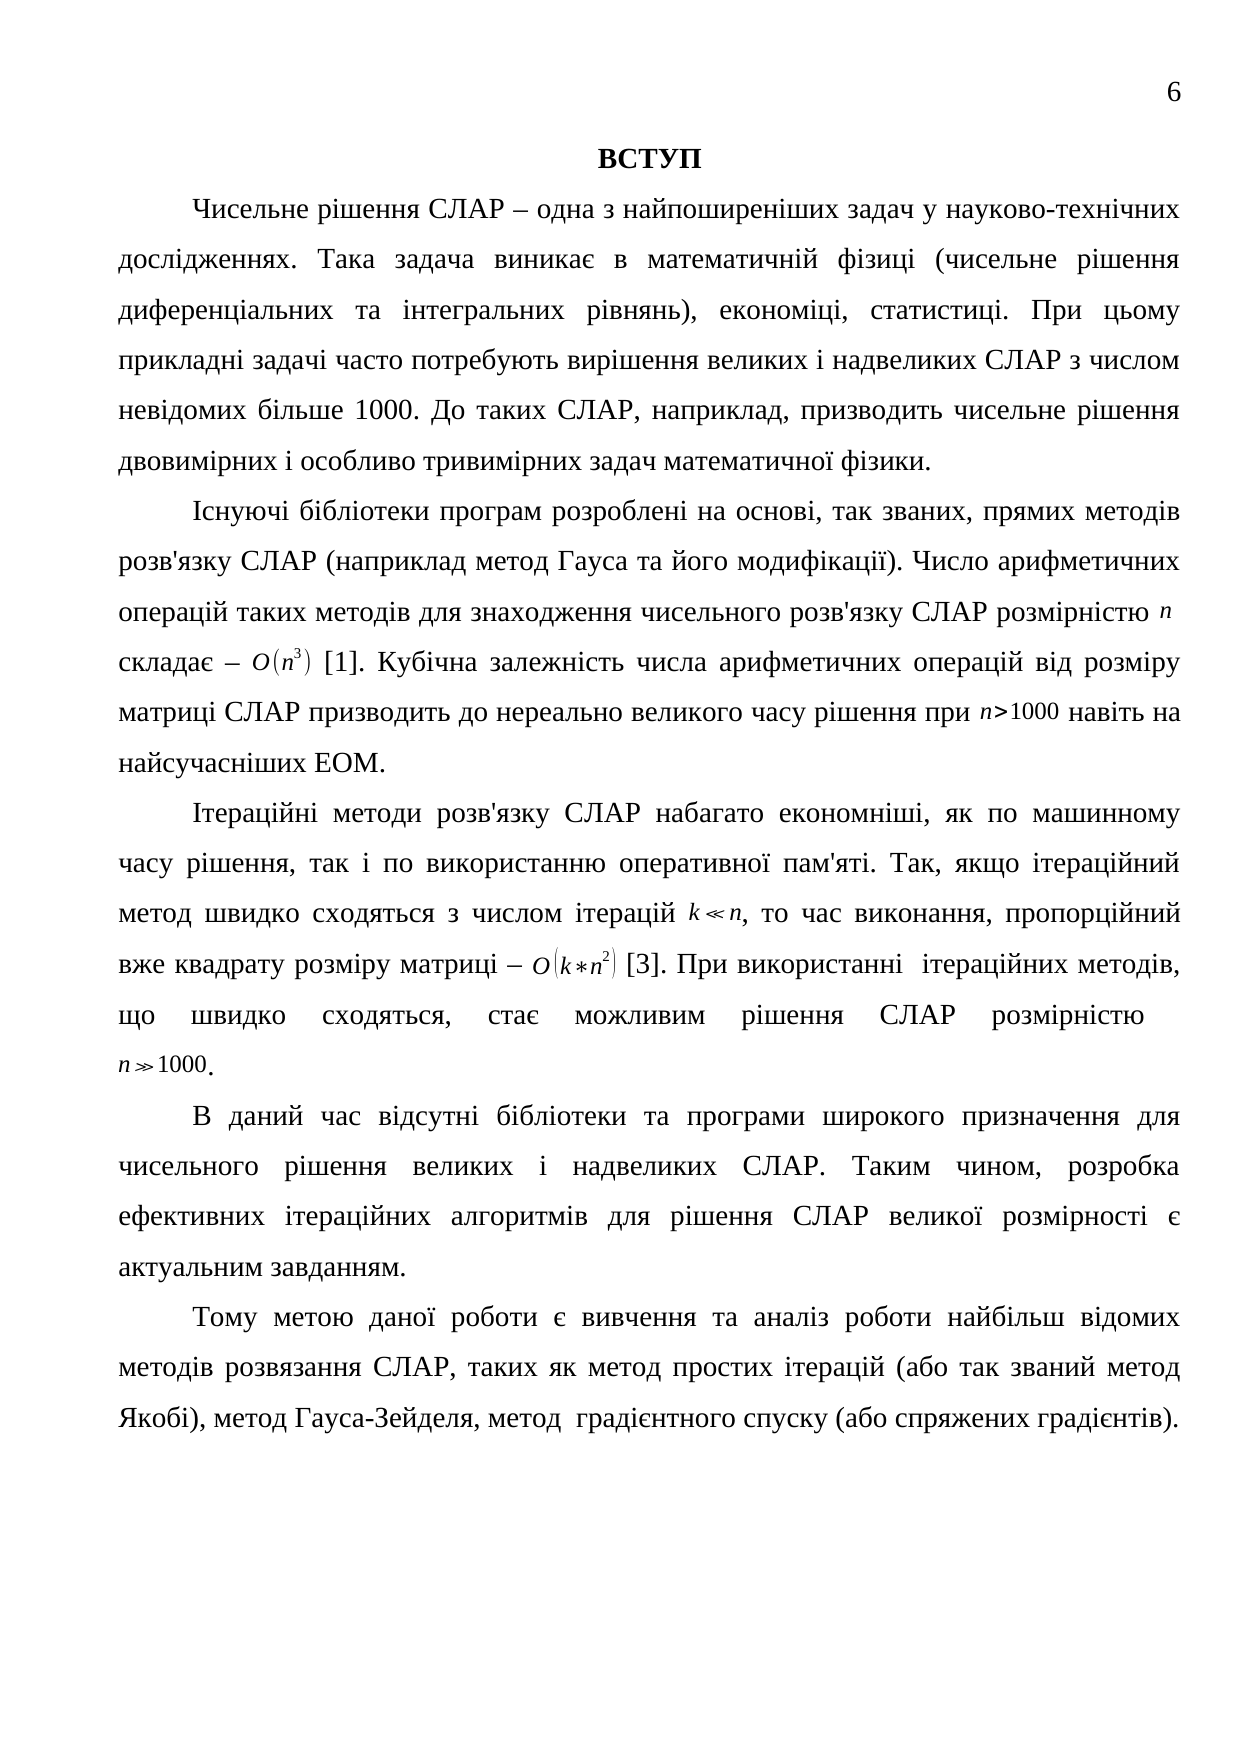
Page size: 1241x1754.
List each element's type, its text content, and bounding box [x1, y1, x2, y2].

text Тому метою даної роботи є вивчення та аналіз роботи найбільш відомих методів розвязання СЛАР, таких як метод простих ітерацій (або так званий метод Якобі), метод Гауса-Зейделя, метод градієнтного спуску (або спряжених градієнтів). [118, 1299, 1181, 1433]
text Ітераційні методи розв'язку СЛАР набагато економніші, як по машинному часу рішення, так і по використанню оперативної пам'яті. Так, якщо ітераційний метод швидко сходяться з числом ітерацій , то час виконання, пропорційний вже квадрату розміру матриці – [3]. При використанні ітераційних методів, що швидко сходяться, стає можливим рішення СЛАР розмірністю . [118, 795, 1181, 1081]
text Існуючі бібліотеки програм розроблені на основі, так званих, прямих методів розв'язку СЛАР (наприклад метод Гауса та його модифікації). Число арифметичних операцій таких методів для знаходження чисельного розв'язку СЛАР розмірністю складає – [1]. Кубічна залежність числа арифметичних операцій від розміру матриці СЛАР призводить до нереально великого часу рішення при навіть на найсучасніших ЕОМ. [118, 493, 1181, 778]
text Вступ [118, 141, 1181, 174]
text В даний час відсутні бібліотеки та програми широкого призначення для чисельного рішення великих і надвеликих СЛАР. Таким чином, розробка ефективних ітераційних алгоритмів для рішення СЛАР великої розмірності є актуальним завданням. [118, 1098, 1181, 1282]
text Чисельне рішення СЛАР – одна з найпоширеніших задач у науково-технічних дослідженнях. Така задача виникає в математичній фізиці (чисельне рішення диференціальних та інтегральних рівнянь), економіці, статистиці. При цьому прикладні задачі часто потребують вирішення великих і надвеликих СЛАР з числом невідомих більше 1000. До таких СЛАР, наприклад, призводить чисельне рішення двовимірних і особливо тривимірних задач математичної фізики. [118, 191, 1181, 476]
